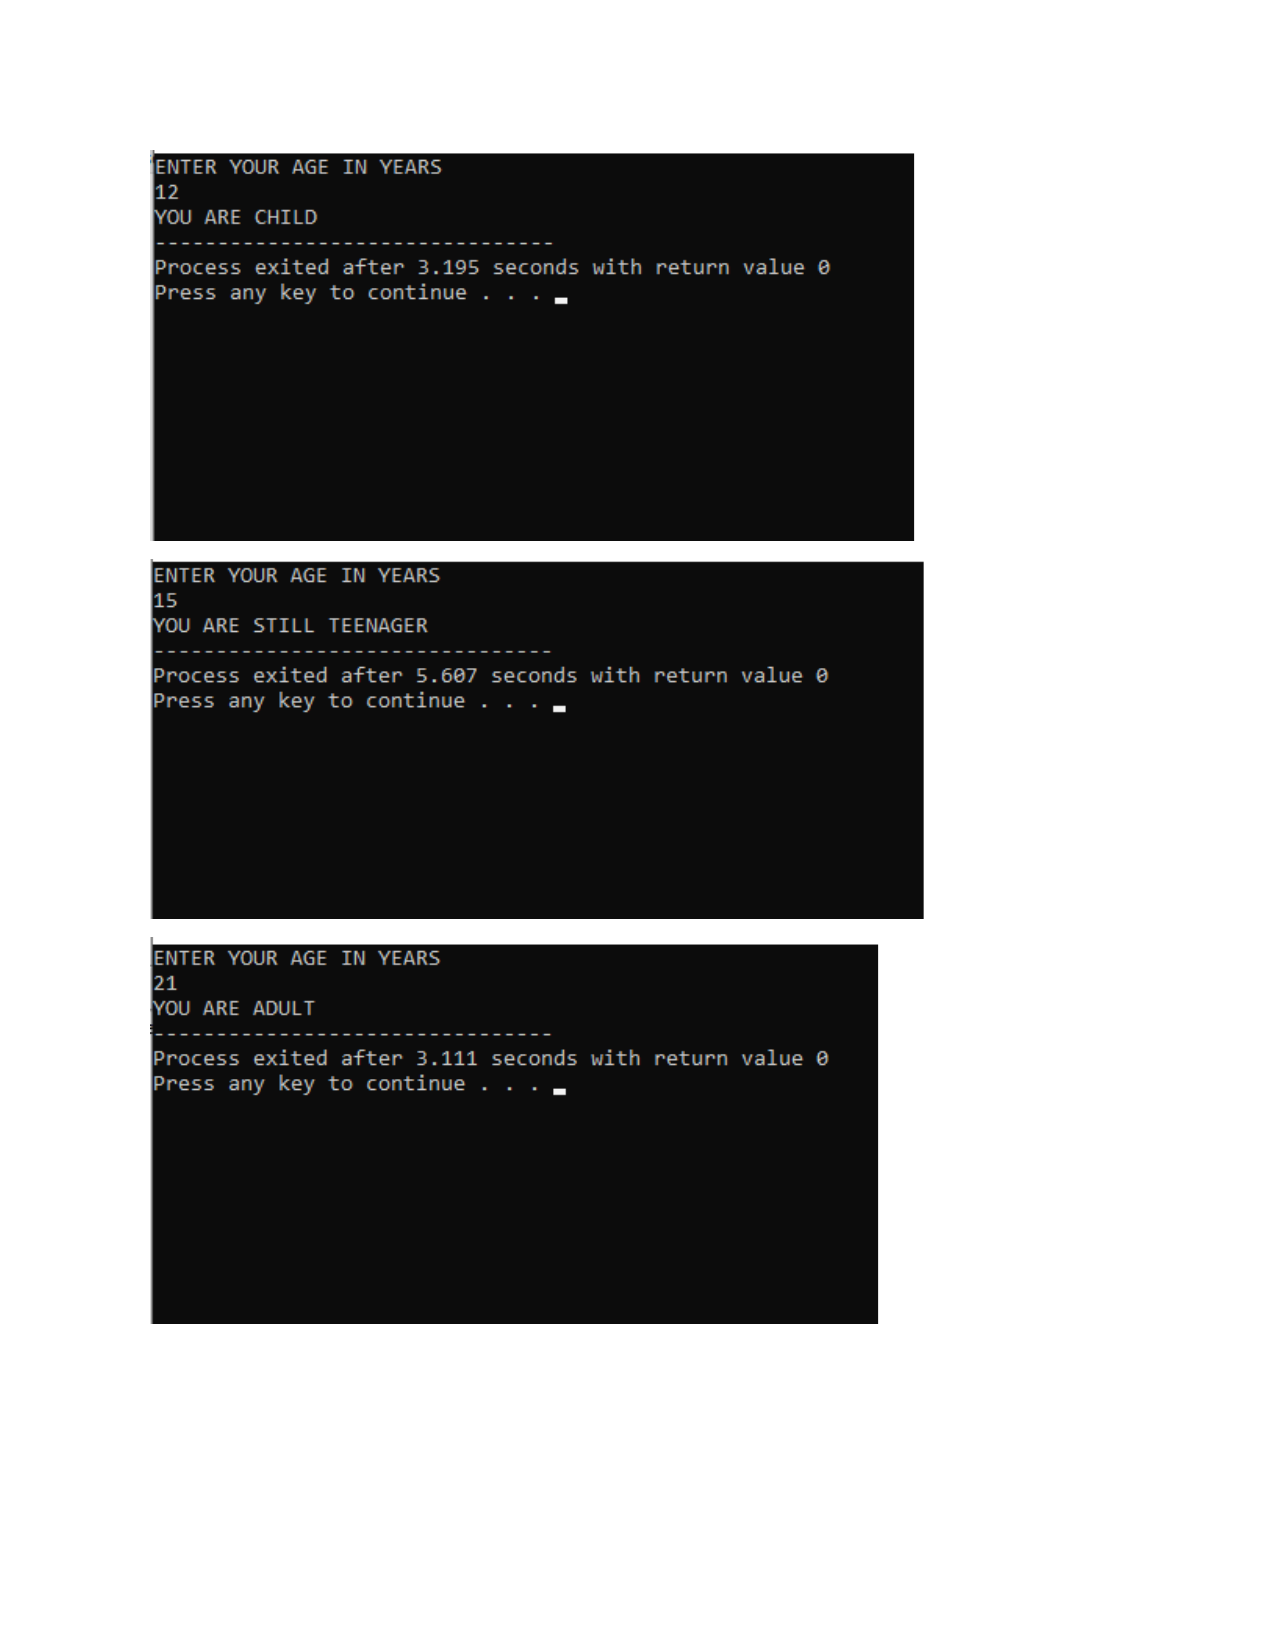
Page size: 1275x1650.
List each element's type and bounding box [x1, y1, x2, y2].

picture [150, 559, 924, 919]
picture [150, 150, 915, 541]
picture [150, 937, 879, 1324]
